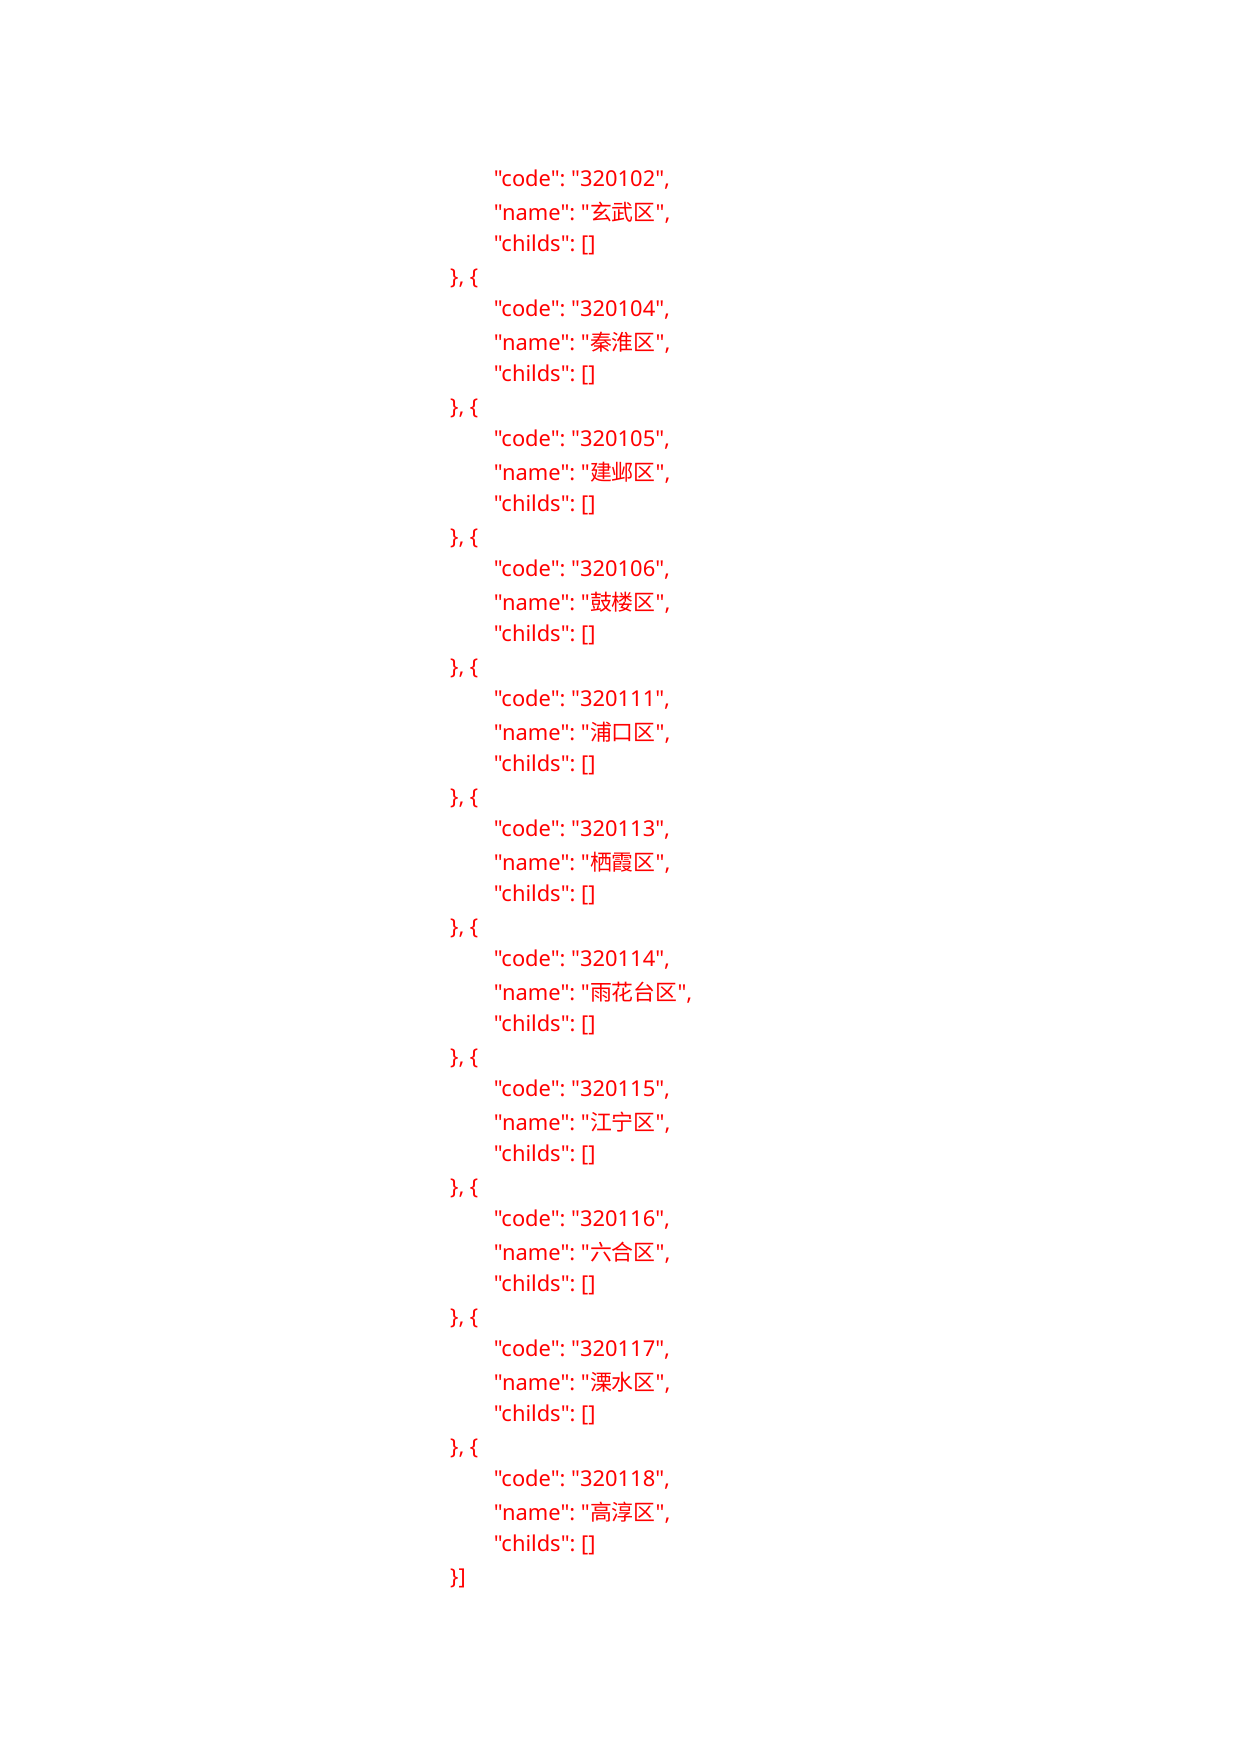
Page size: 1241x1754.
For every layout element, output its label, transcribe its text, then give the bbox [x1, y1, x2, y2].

list }, { [262, 1039, 1053, 1072]
list "name": "鼓楼区", [262, 584, 1053, 617]
list "code": "320116", [262, 1202, 1053, 1234]
list }, { [262, 649, 1053, 682]
list "code": "320102", [262, 162, 1053, 194]
list }, { [262, 519, 1053, 552]
list }, { [262, 779, 1053, 812]
list "code": "320115", [262, 1072, 1053, 1104]
list }, { [262, 1299, 1053, 1332]
list "childs": [] [262, 1137, 1053, 1169]
list }, { [262, 909, 1053, 942]
list "childs": [] [262, 1527, 1053, 1559]
list "code": "320113", [262, 812, 1053, 844]
list "code": "320118", [262, 1462, 1053, 1494]
list "childs": [] [262, 877, 1053, 909]
list "childs": [] [262, 1007, 1053, 1039]
list "name": "江宁区", [262, 1104, 1053, 1137]
list "childs": [] [262, 1397, 1053, 1429]
list "code": "320117", [262, 1332, 1053, 1364]
list "code": "320104", [262, 292, 1053, 324]
list "code": "320106", [262, 552, 1053, 584]
list }] [262, 1559, 1053, 1592]
list }, { [262, 1429, 1053, 1462]
list "name": "栖霞区", [262, 844, 1053, 877]
list "childs": [] [262, 1267, 1053, 1299]
list }, { [262, 1169, 1053, 1202]
list "childs": [] [262, 227, 1053, 259]
list "childs": [] [262, 617, 1053, 649]
list "name": "玄武区", [262, 194, 1053, 227]
list }, { [262, 389, 1053, 422]
list "name": "浦口区", [262, 714, 1053, 747]
list "code": "320111", [262, 682, 1053, 714]
list "name": "雨花台区", [262, 974, 1053, 1007]
list "name": "建邺区", [262, 454, 1053, 487]
list "childs": [] [262, 487, 1053, 519]
list }, { [262, 259, 1053, 292]
list "name": "秦淮区", [262, 324, 1053, 357]
list "name": "高淳区", [262, 1494, 1053, 1527]
list "code": "320114", [262, 942, 1053, 974]
list "childs": [] [262, 747, 1053, 779]
list "code": "320105", [262, 422, 1053, 454]
list "childs": [] [262, 357, 1053, 389]
list "name": "溧水区", [262, 1364, 1053, 1397]
list "name": "六合区", [262, 1234, 1053, 1267]
